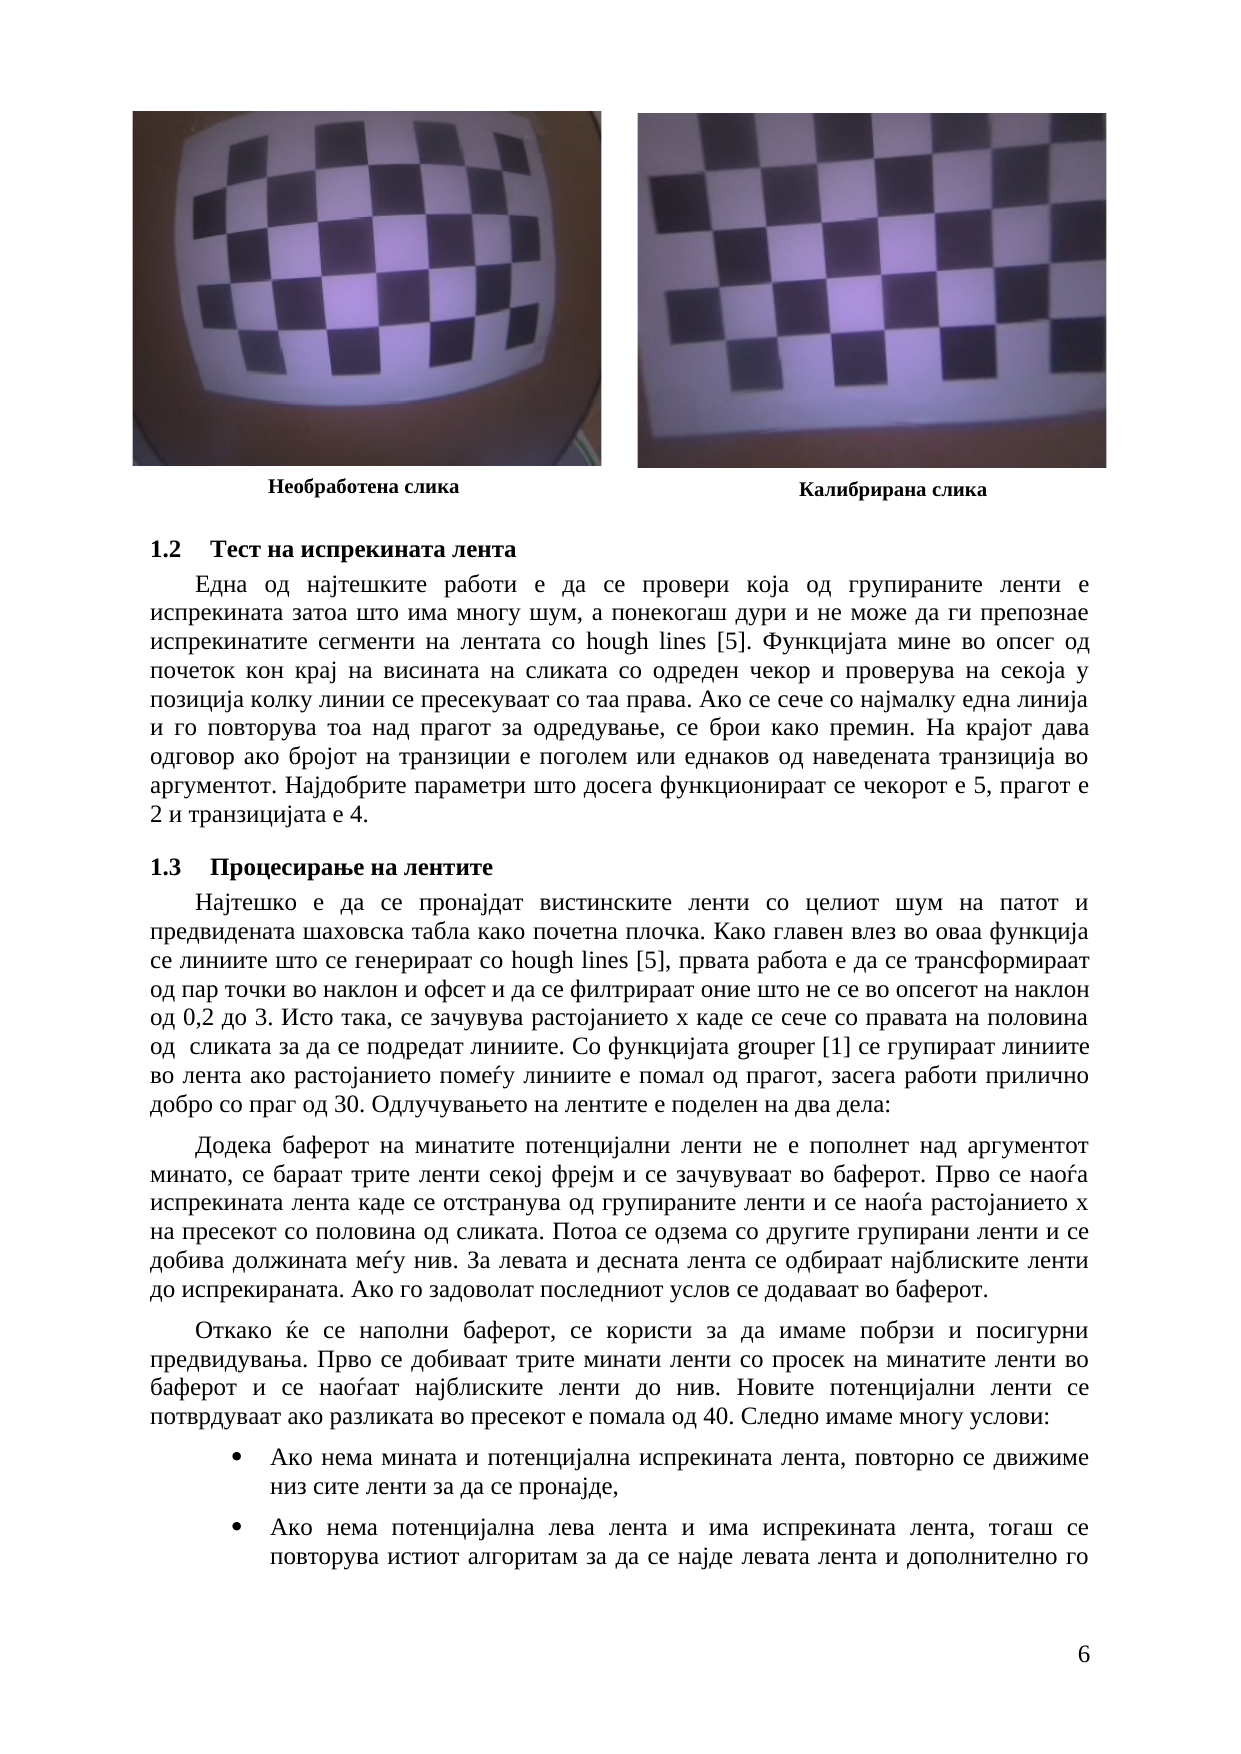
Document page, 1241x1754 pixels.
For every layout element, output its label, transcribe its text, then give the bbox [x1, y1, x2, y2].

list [232, 1512, 1090, 1570]
text Додека баферот на минатите потенцијални ленти не е пополнет над аргументот минато, се бараат трите ленти секој фрејм и се зачувуваат во баферот. Прво се наоѓа испрекината лента каде се отстранува од групираните ленти и се наоѓа растојанието x на пресекот со половина од сликата. Потоа се одзема со другите групирани ленти и се добива должината меѓу нив. За левата и десната лента се одбираaт најблиските ленти до испрекираната. Ако го задоволат последниот услов се додаваат во баферот. [150, 1130, 1090, 1302]
list Ако нема мината и потенцијална испрекината лента, повторно се движиме низ сите ленти за да се пронајде, [232, 1442, 1090, 1500]
subtitle Процесирање на лентите [150, 852, 1090, 881]
text Една од најтешките работи е да се провери која од групираните ленти е испрекината затоа што има многу шум, а понекогаш дури и не може да ги препознае испрекинатите сегменти на лентата со hough lines [5]. Функцијата мине во опсег од почеток кон крај на висината на сликата со одреден чекор и проверува на секоја y позиција колку линии се пресекуваат со таа права. Ако се сече со најмалку една линија и го повторува тоа над прагот за одредување, се брои како премин. На крајот дава одговор ако бројот на транзиции е поголем или еднаков од наведената транзиција во аргументот. Најдобрите параметри што досега функционираат се чекорот е 5, прагот е 2 и транзицијата е 4. [150, 569, 1090, 827]
picture [637, 113, 1107, 468]
subtitle Тест на испрекината лента [150, 534, 1090, 562]
picture [132, 111, 602, 466]
text Најтешко е да се пронајдат вистинските ленти со целиот шум на патот и предвидената шаховска табла како почетна плочка. Како главен влез во оваа функција се линиите што се генерираат со hough lines [5], првата работа е да се трансформираат од пар точки во наклон и офсет и да се филтрираат оние што не се во опсегот на наклон од 0,2 до 3. Исто така, се зачувува растојанието x каде се сече со правата на половина од сликата за да се подредат линиите. Со функцијата grouper [1] се групираат линиите во лента ако растојанието помеѓу линиите е помал од прагот, засега работи прилично добро со праг од 30. Одлучувањето на лентите е поделен на два дела: [150, 887, 1090, 1117]
text Откако ќе се наполни баферот, се користи за да имаме побрзи и посигурни предвидувања. Прво се добиваат трите минати ленти со просек на минатите ленти во баферот и се наоѓаат најблиските ленти до нив. Новите потенцијални ленти се потврдуваат ако разликата во пресекот е помала од 40. Следно имаме многу услови: [150, 1315, 1090, 1430]
